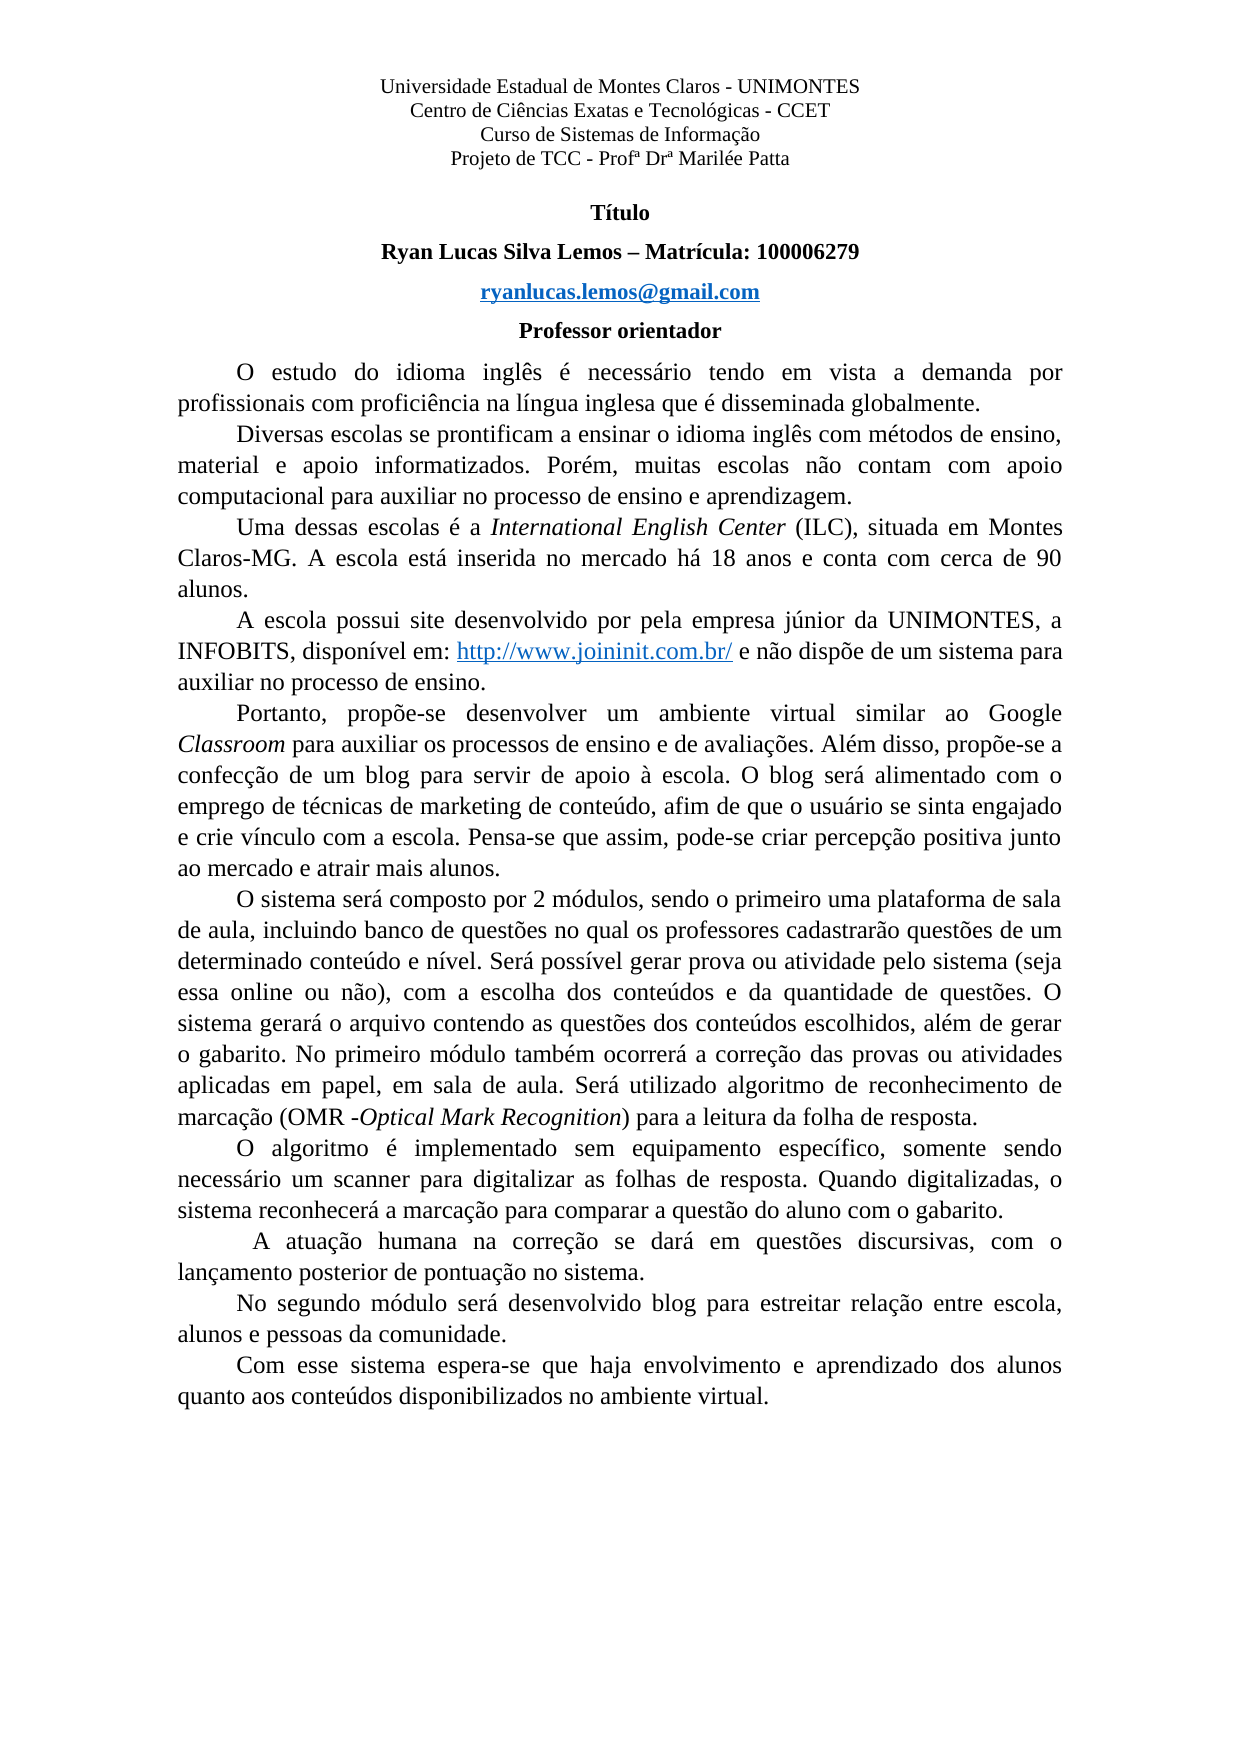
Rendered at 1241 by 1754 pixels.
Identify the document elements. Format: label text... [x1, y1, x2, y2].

text Uma dessas escolas é a International English Center (ILC), situada em Montes Claros-MG. A escola está inserida no mercado há 18 anos e conta com cerca de 90 alunos. [177, 512, 1063, 603]
text O sistema será composto por 2 módulos, sendo o primeiro uma plataforma de sala de aula, incluindo banco de questões no qual os professores cadastrarão questões de um determinado conteúdo e nível. Será possível gerar prova ou atividade pelo sistema (seja essa online ou não), com a escolha dos conteúdos e da quantidade de questões. O sistema gerará o arquivo contendo as questões dos conteúdos escolhidos, além de gerar o gabarito. No primeiro módulo também ocorrerá a correção das provas ou atividades aplicadas em papel, em sala de aula. Será utilizado algoritmo de reconhecimento de marcação (OMR -Optical Mark Recognition) para a leitura da folha de resposta. [177, 884, 1063, 1130]
text Diversas escolas se prontificam a ensinar o idioma inglês com métodos de ensino, material e apoio informatizados. Porém, muitas escolas não contam com apoio computacional para auxiliar no processo de ensino e aprendizagem. [177, 419, 1063, 509]
text ryanlucas.lemos@gmail.com [177, 278, 1063, 304]
text Título [177, 199, 1063, 225]
text Com esse sistema espera-se que haja envolvimento e aprendizado dos alunos quanto aos conteúdos disponibilizados no ambiente virtual. [177, 1350, 1063, 1410]
text O algoritmo é implementado sem equipamento específico, somente sendo necessário um scanner para digitalizar as folhas de resposta. Quando digitalizadas, o sistema reconhecerá a marcação para comparar a questão do aluno com o gabarito. [177, 1133, 1063, 1223]
text Portanto, propõe-se desenvolver um ambiente virtual similar ao Google Classroom para auxiliar os processos de ensino e de avaliações. Além disso, propõe-se a confecção de um blog para servir de apoio à escola. O blog será alimentado com o emprego de técnicas de marketing de conteúdo, afim de que o usuário se sinta engajado e crie vínculo com a escola. Pensa-se que assim, pode-se criar percepção positiva junto ao mercado e atrair mais alunos. [177, 698, 1063, 882]
text Professor orientador [177, 317, 1063, 343]
text No segundo módulo será desenvolvido blog para estreitar relação entre escola, alunos e pessoas da comunidade. [177, 1288, 1063, 1348]
text A atuação humana na correção se dará em questões discursivas, com o lançamento posterior de pontuação no sistema. [177, 1226, 1063, 1286]
text Ryan Lucas Silva Lemos – Matrícula: 100006279 [177, 238, 1063, 264]
text O estudo do idioma inglês é necessário tendo em vista a demanda por profissionais com proficiência na língua inglesa que é disseminada globalmente. [177, 357, 1063, 416]
text A escola possui site desenvolvido por pela empresa júnior da UNIMONTES, a INFOBITS, disponível em: http://www.joininit.com.br/ e não dispõe de um sistema para auxiliar no processo de ensino. [177, 605, 1063, 696]
